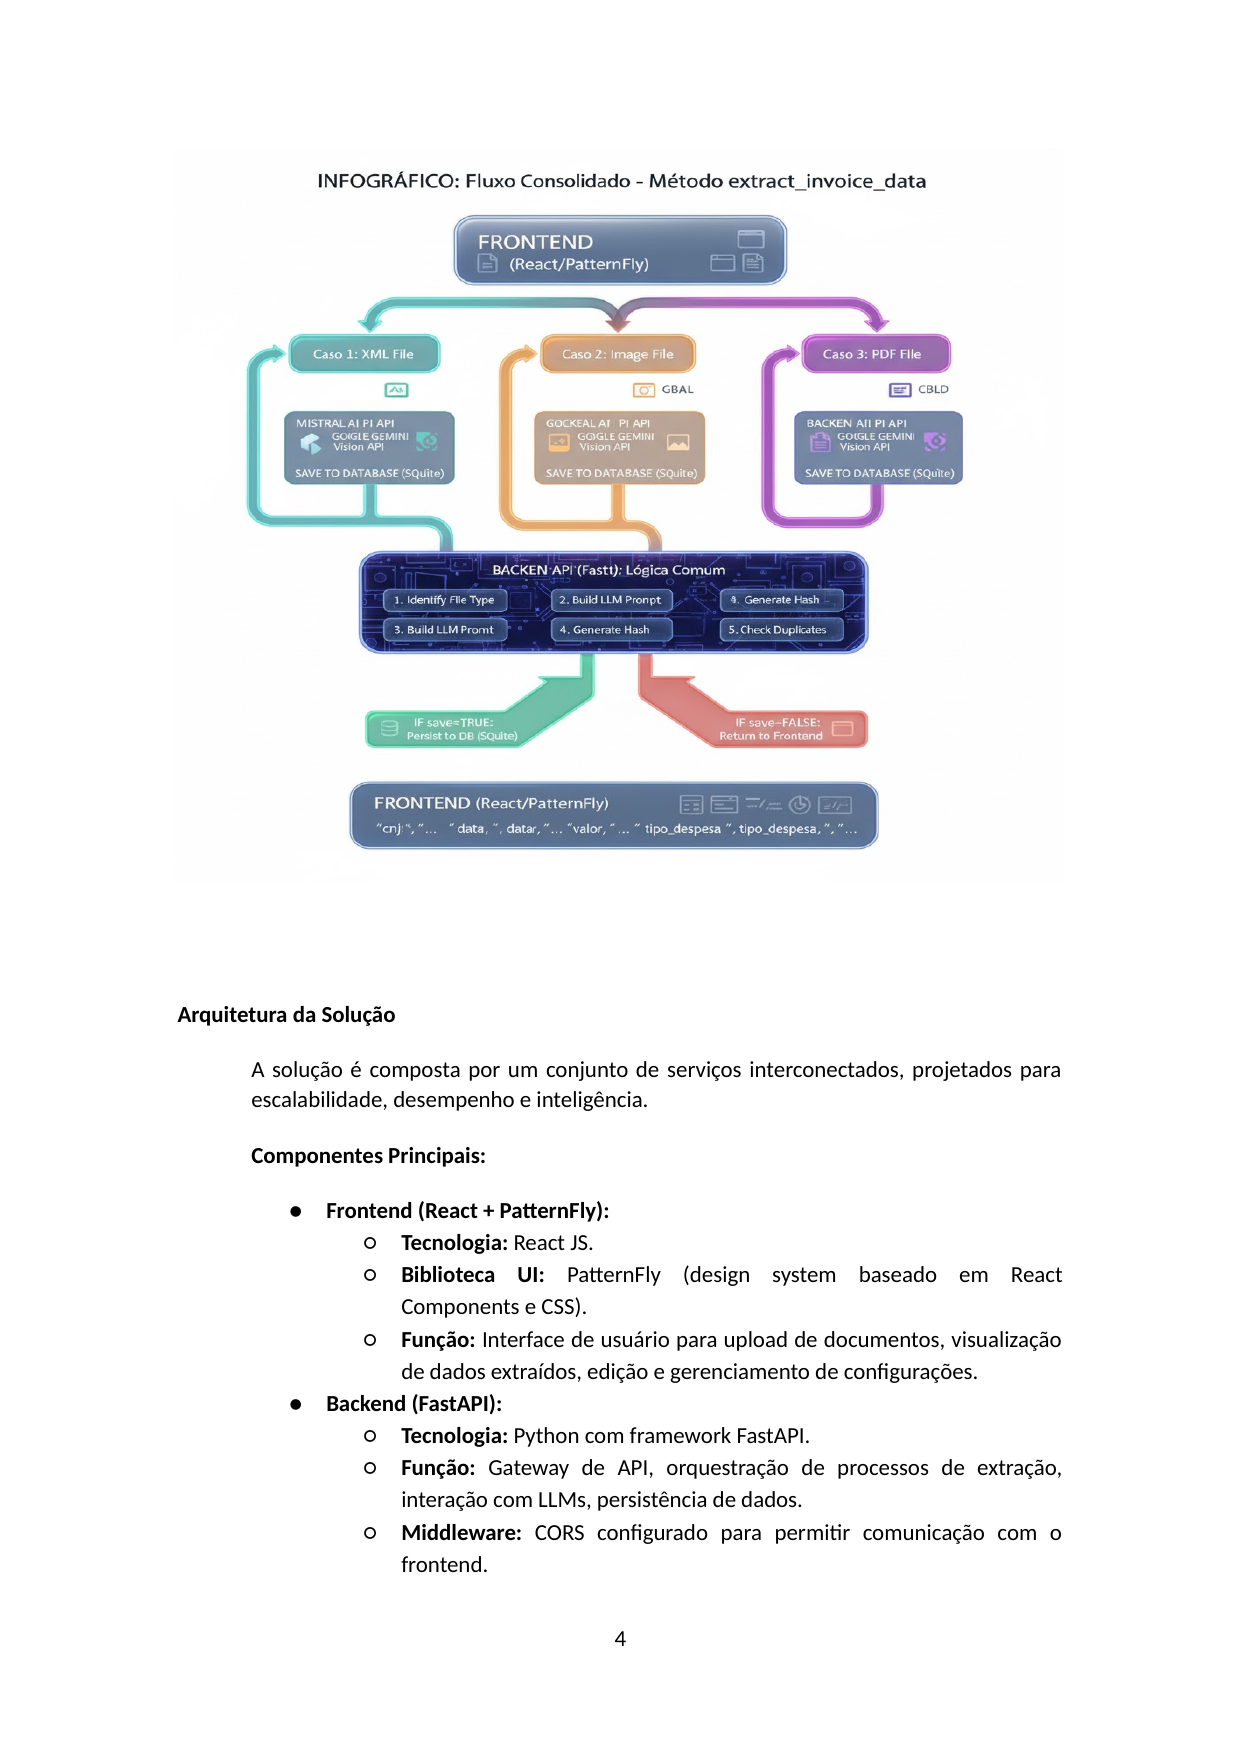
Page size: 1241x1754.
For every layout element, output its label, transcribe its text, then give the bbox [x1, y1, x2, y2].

list Tecnologia: React JS. [363, 1228, 1063, 1256]
list Backend (FastAPI): [288, 1389, 1063, 1417]
list Biblioteca UI: PatternFly (design system baseado em React Components e CSS). [363, 1260, 1063, 1321]
list Função: Interface de usuário para upload de documentos, visualização de dados extraídos, edição e gerenciamento de configurações. [363, 1325, 1063, 1385]
text Componentes Principais: [251, 1141, 1063, 1169]
list Frontend (React + PatternFly): [288, 1196, 1063, 1224]
list Tecnologia: Python com framework FastAPI. [363, 1421, 1063, 1449]
list Middleware: CORS configurado para permitir comunicação com o frontend. [363, 1518, 1063, 1578]
picture [172, 148, 1063, 882]
list Função: Gateway de API, orquestração de processos de extração, interação com LLMs, persistência de dados. [363, 1453, 1063, 1514]
text A solução é composta por um conjunto de serviços interconectados, projetados para escalabilidade, desempenho e inteligência. [251, 1055, 1063, 1113]
text Arquitetura da Solução [177, 1000, 1063, 1028]
